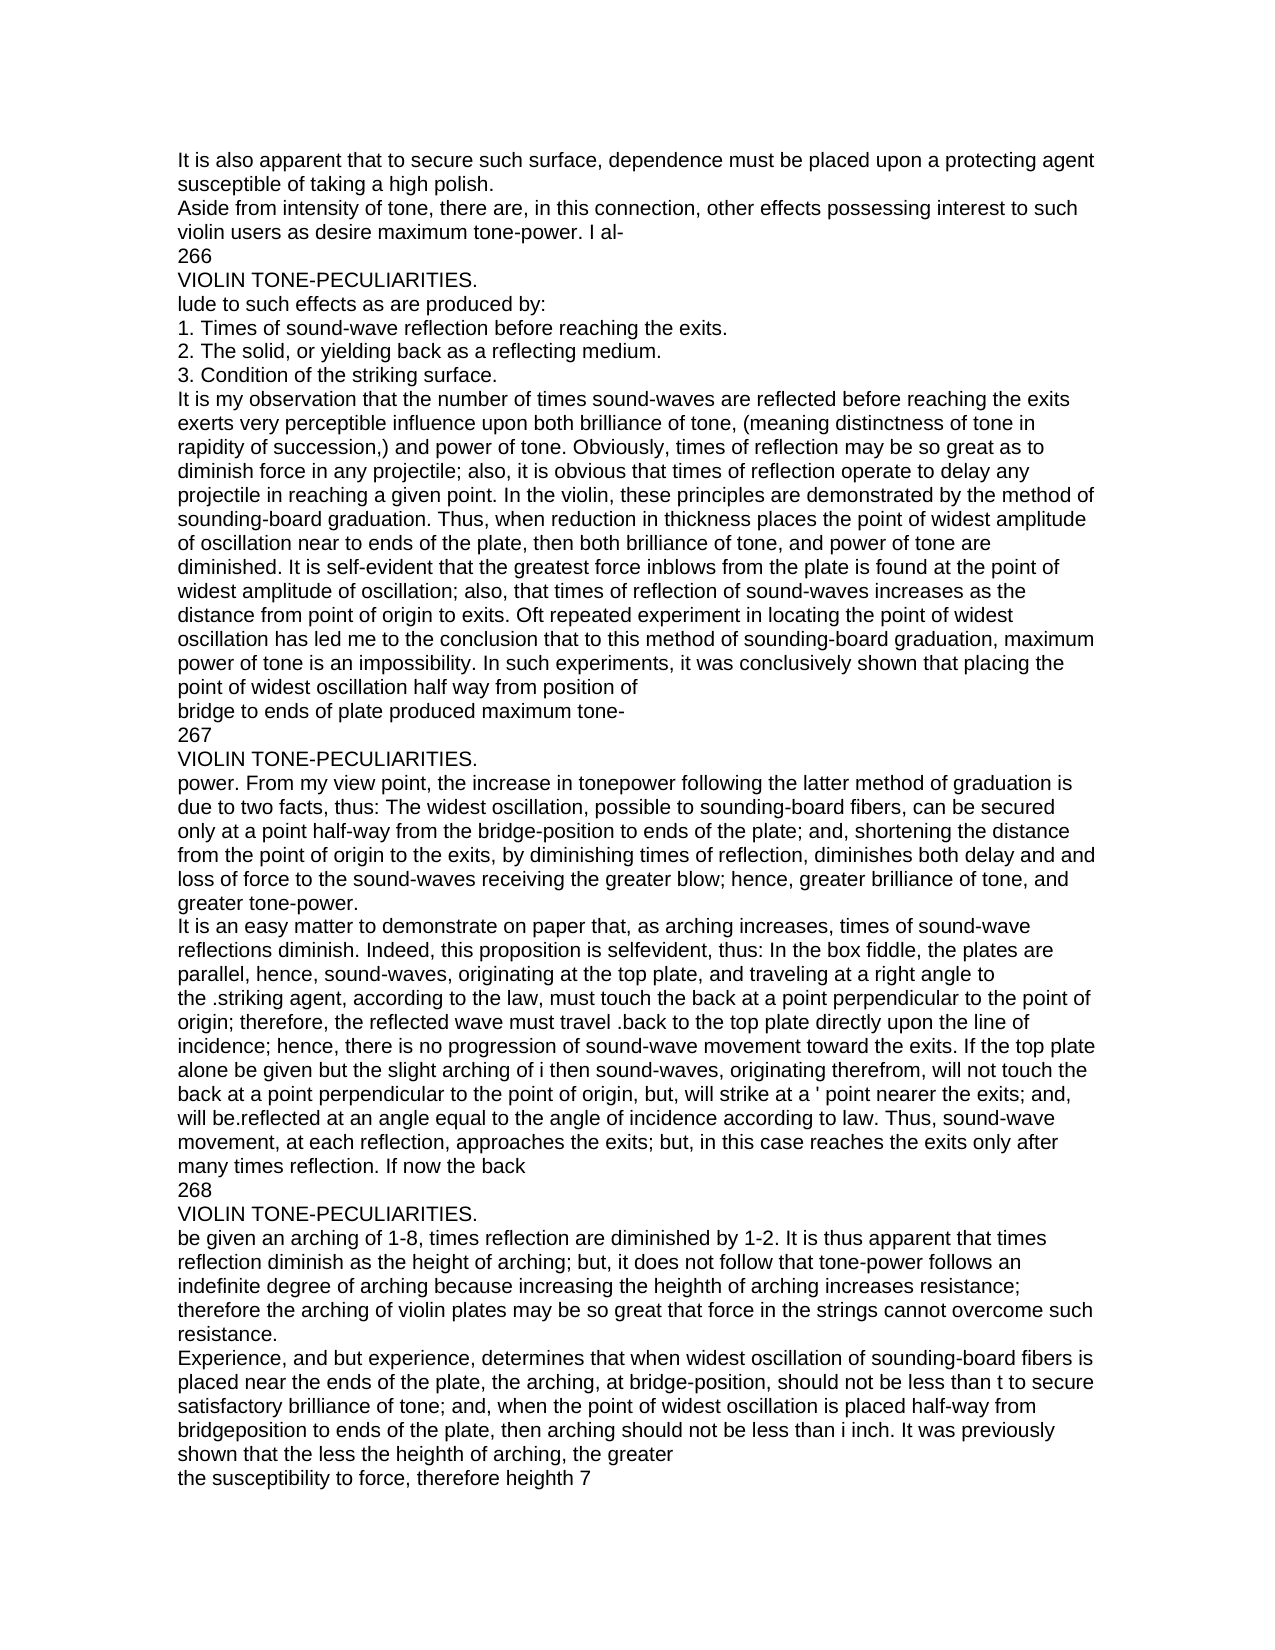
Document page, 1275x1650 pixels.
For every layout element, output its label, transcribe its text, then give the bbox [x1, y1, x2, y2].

text 2. The solid, or yielding back as a reflecting medium. [177, 339, 1098, 363]
text 266 [177, 243, 1098, 267]
text VIOLIN TONE-PECULIARITIES. [177, 1202, 1098, 1226]
text 268 [177, 1178, 1098, 1202]
text bridge to ends of plate produced maximum tone- [177, 699, 1098, 723]
text 267 [177, 723, 1098, 747]
text the susceptibility to force, therefore heighth 7 [177, 1465, 1098, 1489]
text lude to such effects as are produced by: [177, 291, 1098, 315]
text Experience, and but experience, determines that when widest oscillation of sounding-board fibers is placed near the ends of the plate, the arching, at bridge-position, should not be less than t to secure satisfactory brilliance of tone; and, when the point of widest oscillation is placed half-way from bridgeposition to ends of the plate, then arching should not be less than i inch. It was previously shown that the less the heighth of arching, the greater [177, 1346, 1098, 1465]
text power. From my view point, the increase in tonepower following the latter method of graduation is due to two facts, thus: The widest oscillation, possible to sounding-board fibers, can be secured only at a point half-way from the bridge-position to ends of the plate; and, shortening the distance from the point of origin to the exits, by diminishing times of reflection, diminishes both delay and and loss of force to the sound-waves receiving the greater blow; hence, greater brilliance of tone, and greater tone-power. [177, 771, 1098, 914]
text 1. Times of sound-wave reflection before reaching the exits. [177, 315, 1098, 339]
text Aside from intensity of tone, there are, in this connection, other effects possessing interest to such violin users as desire maximum tone-power. I al- [177, 196, 1098, 243]
text It is my observation that the number of times sound-waves are reflected before reaching the exits exerts very perceptible influence upon both brilliance of tone, (meaning distinctness of tone in rapidity of succession,) and power of tone. Obviously, times of reflection may be so great as to diminish force in any projectile; also, it is obvious that times of reflection operate to delay any projectile in reaching a given point. In the violin, these principles are demonstrated by the method of sounding-board graduation. Thus, when reduction in thickness places the point of widest amplitude of oscillation near to ends of the plate, then both brilliance of tone, and power of tone are diminished. It is self-evident that the greatest force inblows from the plate is found at the point of widest amplitude of oscillation; also, that times of reflection of sound-waves increases as the distance from point of origin to exits. Oft repeated experiment in locating the point of widest oscillation has led me to the conclusion that to this method of sounding-board graduation, maximum power of tone is an impossibility. In such experiments, it was conclusively shown that placing the point of widest oscillation half way from position of [177, 387, 1098, 699]
text It is an easy matter to demonstrate on paper that, as arching increases, times of sound-wave reflections diminish. Indeed, this proposition is selfevident, thus: In the box fiddle, the plates are parallel, hence, sound-waves, originating at the top plate, and traveling at a right angle to the .striking agent, according to the law, must touch the back at a point perpendicular to the point of origin; therefore, the reflected wave must travel .back to the top plate directly upon the line of incidence; hence, there is no progression of sound-wave movement toward the exits. If the top plate alone be given but the slight arching of i then sound-waves, originating therefrom, will not touch the back at a point perpendicular to the point of origin, but, will strike at a ' point nearer the exits; and, will be.reflected at an angle equal to the angle of incidence according to law. Thus, sound-wave movement, at each reflection, approaches the exits; but, in this case reaches the exits only after many times reflection. If now the back [177, 914, 1098, 1178]
text VIOLIN TONE-PECULIARITIES. [177, 747, 1098, 771]
text VIOLIN TONE-PECULIARITIES. [177, 267, 1098, 291]
text It is also apparent that to secure such surface, dependence must be placed upon a protecting agent susceptible of taking a high polish. [177, 148, 1098, 196]
text be given an arching of 1-8, times reflection are diminished by 1-2. It is thus apparent that times reflection diminish as the height of arching; but, it does not follow that tone-power follows an indefinite degree of arching because increasing the heighth of arching increases resistance; therefore the arching of violin plates may be so great that force in the strings cannot overcome such resistance. [177, 1226, 1098, 1346]
text 3. Condition of the striking surface. [177, 363, 1098, 387]
